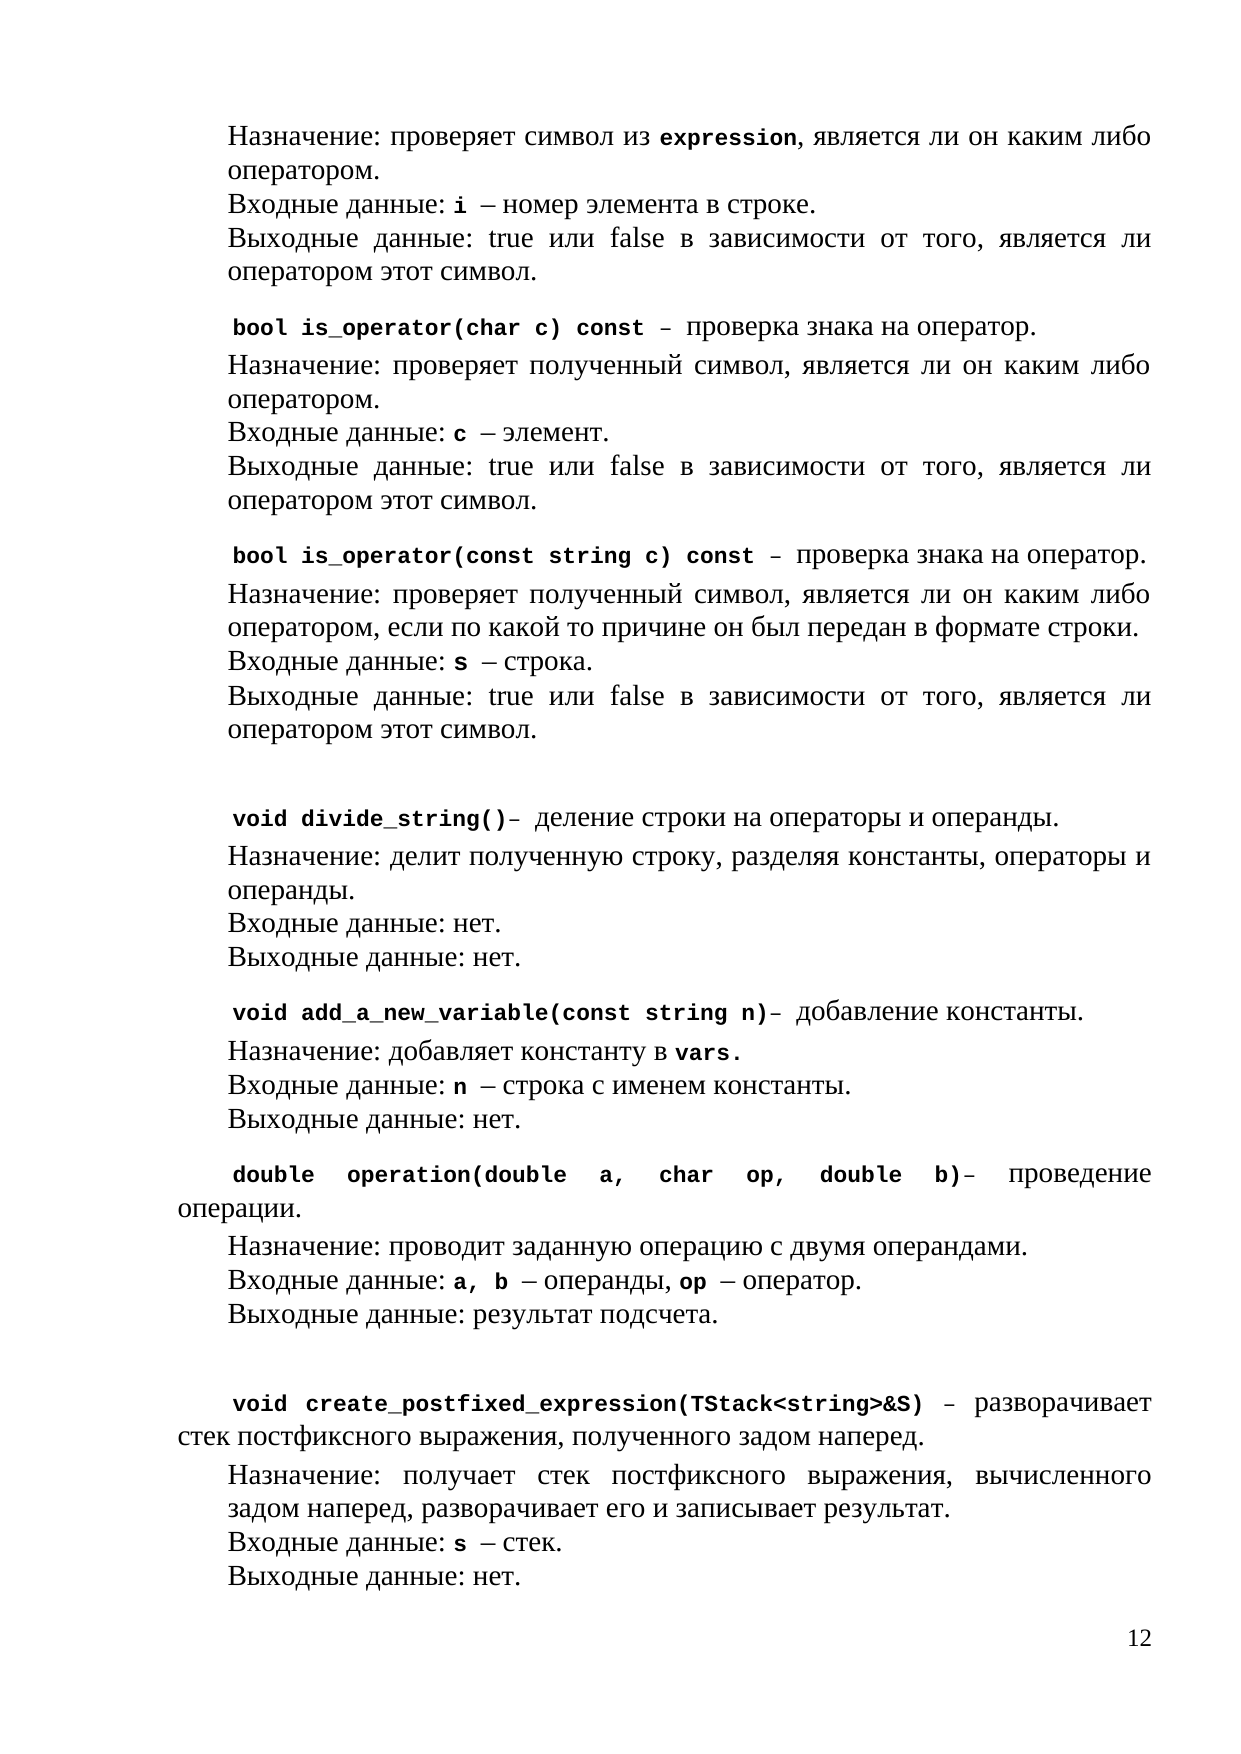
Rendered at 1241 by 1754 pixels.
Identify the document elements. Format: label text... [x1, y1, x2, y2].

text Назначение: делит полученную строку, разделяя константы, операторы и операнды. [227, 838, 1152, 906]
text bool is_operator(char c) const – проверка знака на оператор. [177, 308, 1152, 342]
text Выходные данные: true или false в зависимости от того, является ли оператором этот символ. [227, 448, 1152, 516]
text Назначение: проверяет полученный символ, является ли он каким либо оператором, если по какой то причине он был передан в формате строки. [227, 576, 1152, 643]
text void divide_string()– деление строки на операторы и операнды. [177, 799, 1152, 833]
text Назначение: проводит заданную операцию с двумя операндами. [227, 1228, 1152, 1262]
text Выходные данные: нет. [227, 939, 1152, 973]
text Входные данные: с – элемент. [227, 414, 1152, 448]
text void add_a_new_variable(const string n)– добавление константы. [177, 993, 1152, 1028]
text Входные данные: s – стек. [227, 1524, 1152, 1558]
text Входные данные: i – номер элемента в строке. [227, 186, 1152, 220]
text Назначение: добавляет константу в vars. [227, 1033, 1152, 1067]
text void create_postfixed_expression(TStack<string>&S) – разворачивает стек постфиксного выражения, полученного задом наперед. [177, 1384, 1152, 1452]
text Выходные данные: нет. [227, 1101, 1152, 1135]
text Назначение: проверяет полученный символ, является ли он каким либо оператором. [227, 347, 1152, 414]
text Выходные данные: нет. [227, 1558, 1152, 1592]
text Входные данные: n – строка с именем константы. [227, 1067, 1152, 1101]
text Входные данные: нет. [227, 906, 1152, 939]
text Выходные данные: true или false в зависимости от того, является ли оператором этот символ. [227, 678, 1152, 745]
text bool is_operator(const string c) const – проверка знака на оператор. [177, 536, 1152, 571]
text Назначение: проверяет символ из expression, является ли он каким либо оператором. [227, 118, 1152, 186]
text Входные данные: a, b – операнды, op – оператор. [227, 1262, 1152, 1296]
text double operation(double a, char op, double b)– проведение операции. [177, 1156, 1152, 1223]
text Назначение: получает стек постфиксного выражения, вычисленного задом наперед, разворачивает его и записывает результат. [227, 1457, 1152, 1524]
text Выходные данные: true или false в зависимости от того, является ли оператором этот символ. [227, 220, 1152, 287]
text Входные данные: s – строка. [227, 643, 1152, 678]
text Выходные данные: результат подсчета. [227, 1296, 1152, 1330]
